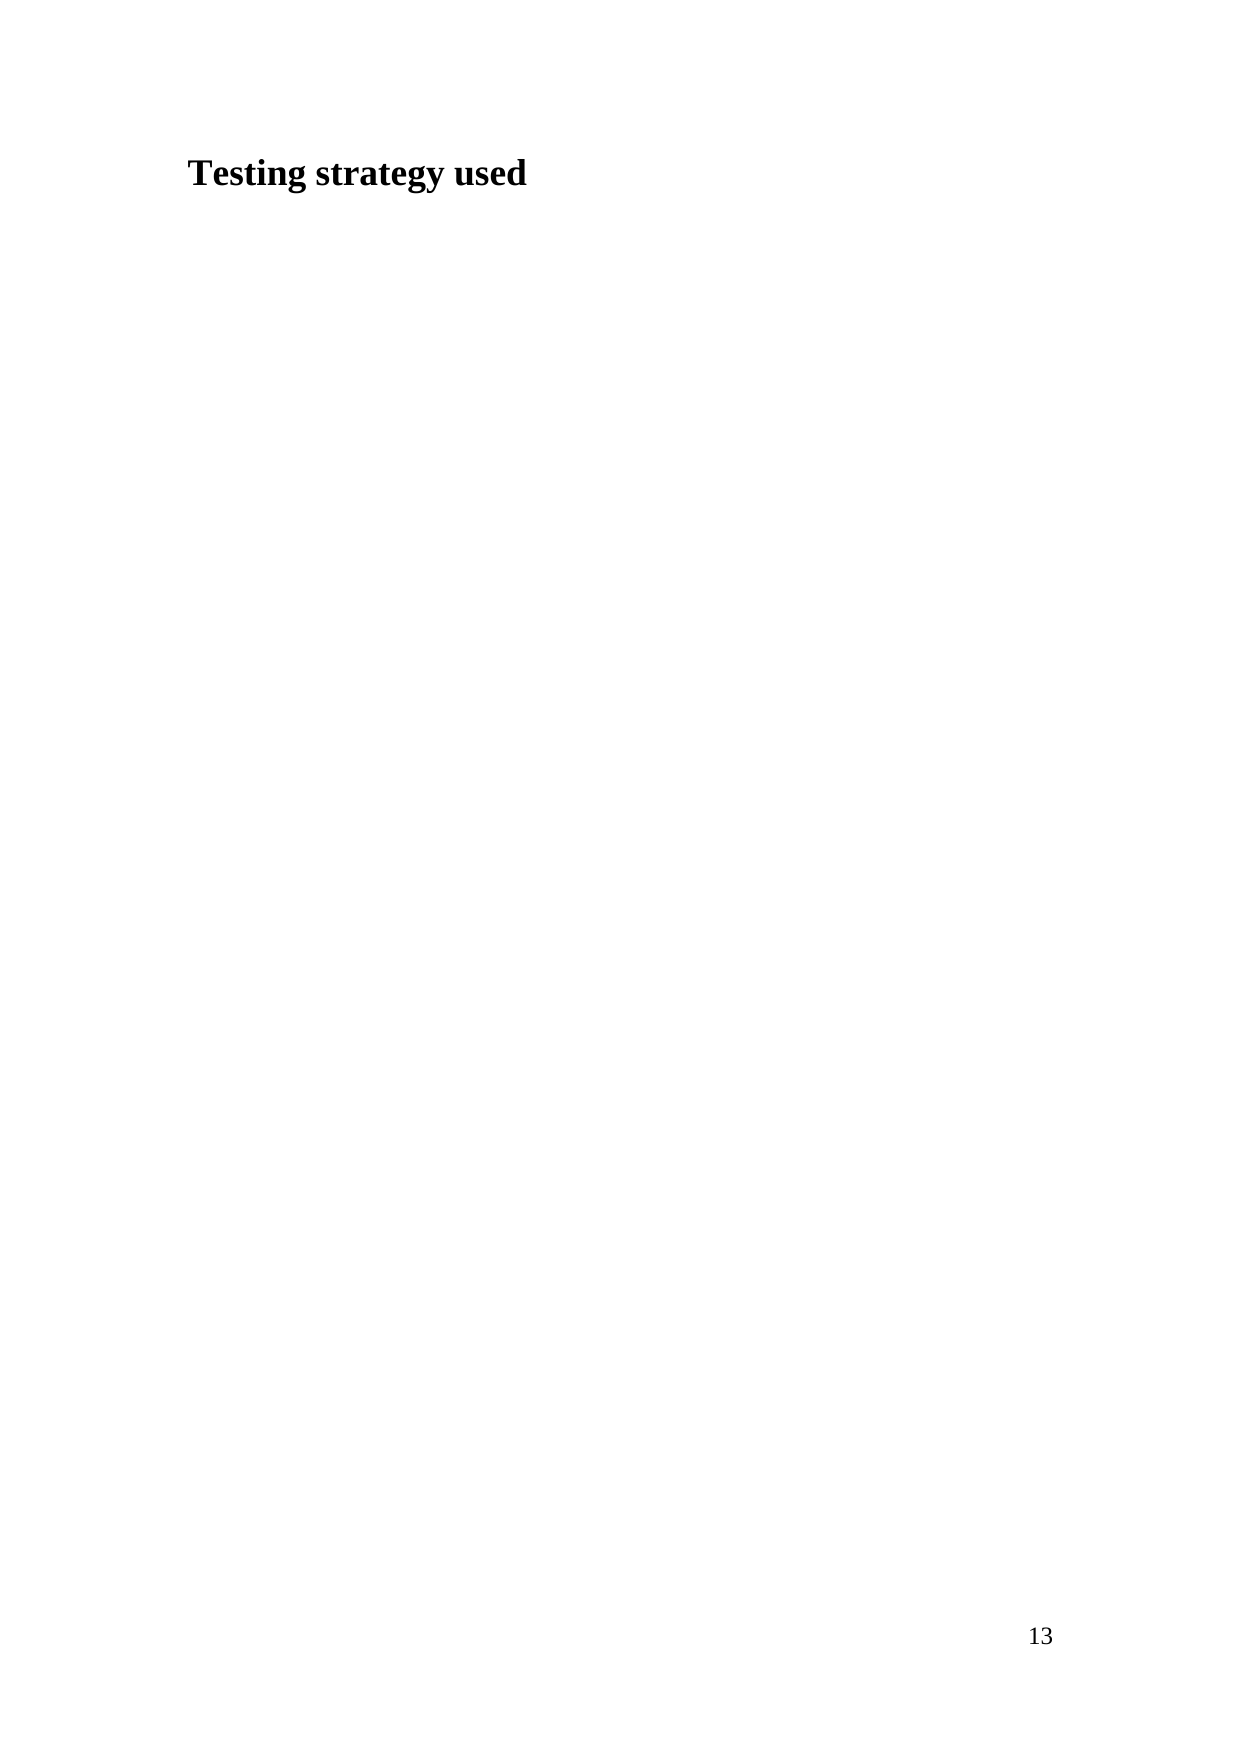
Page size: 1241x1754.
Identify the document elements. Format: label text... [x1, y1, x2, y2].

text Testing strategy used [187, 150, 1053, 193]
